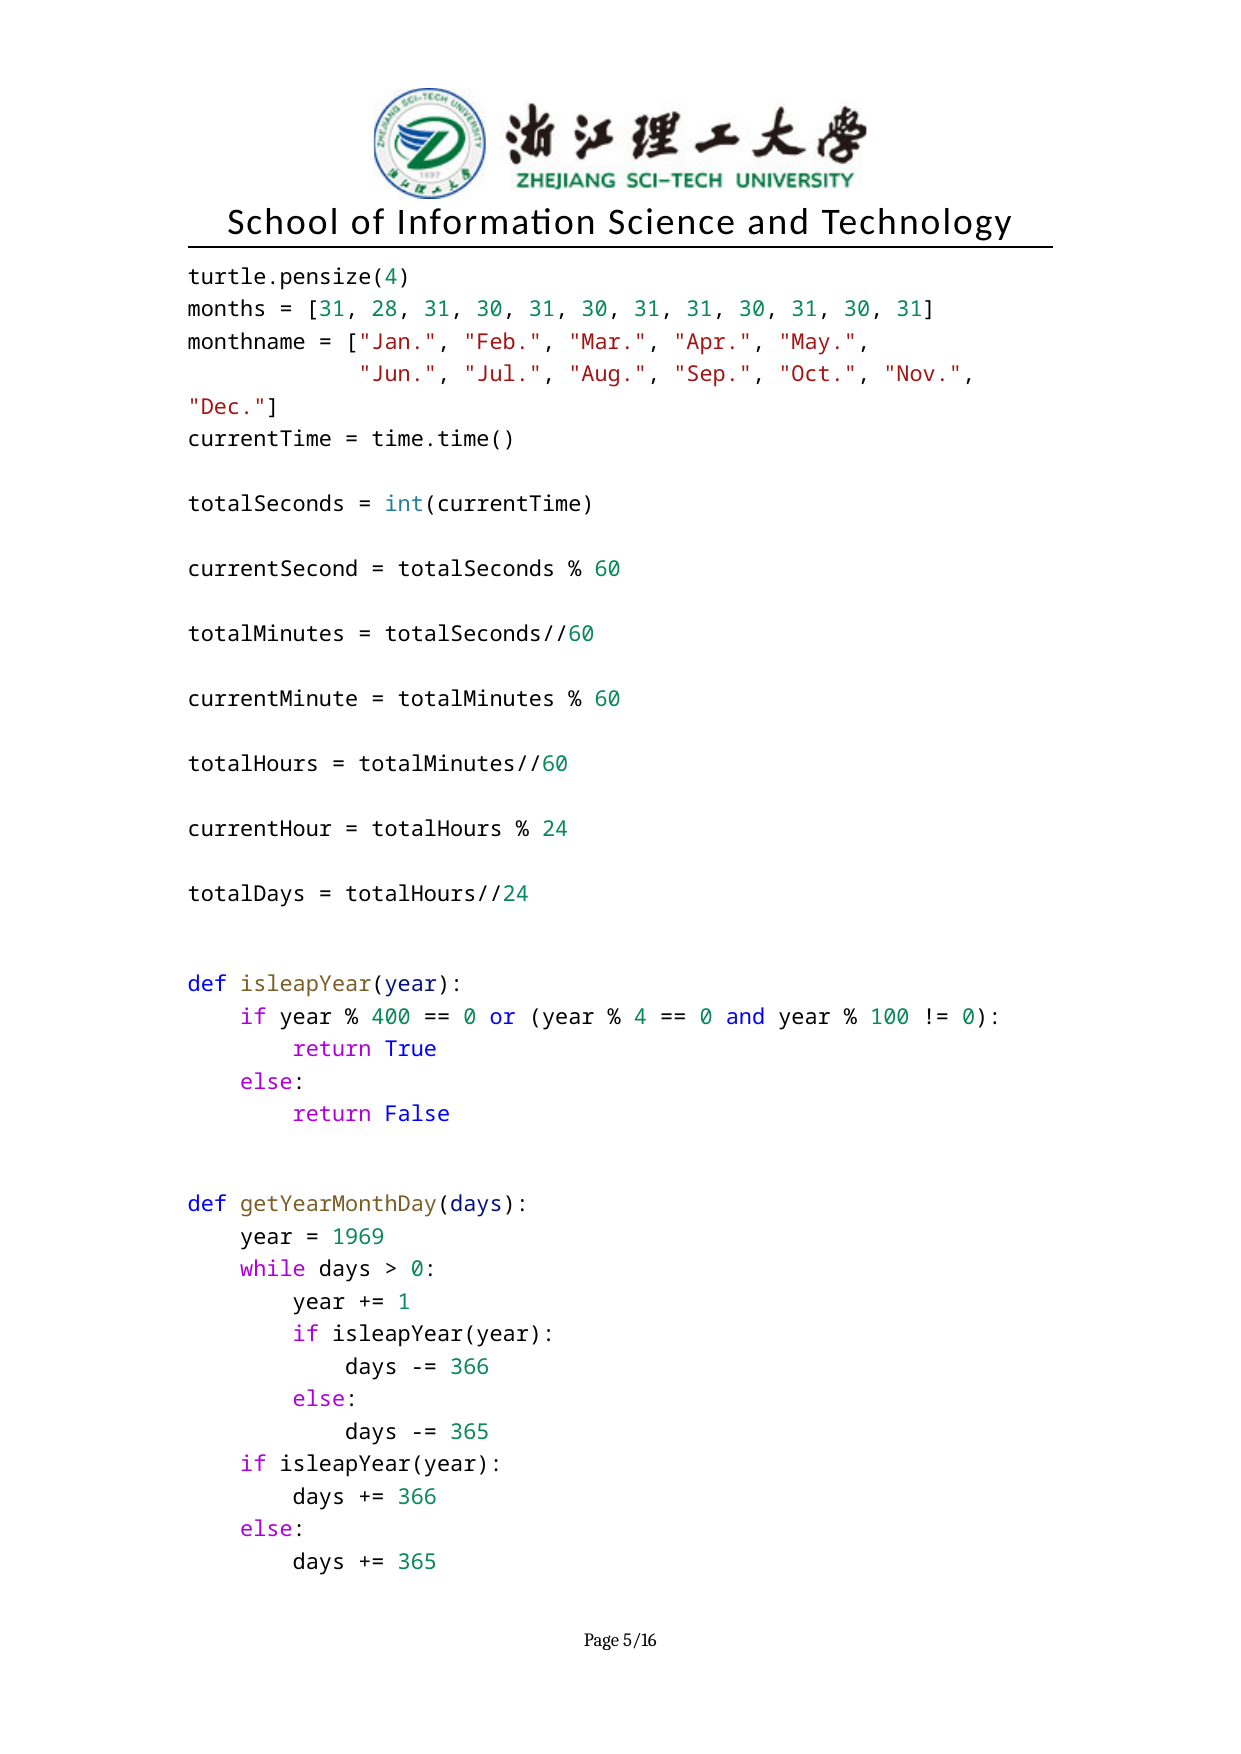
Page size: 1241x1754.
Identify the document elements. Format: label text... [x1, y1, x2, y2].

text totalSeconds = int(currentTime) [187, 487, 1053, 519]
text def isleapYear(year): [187, 967, 1053, 999]
text days -= 365 [187, 1414, 1053, 1447]
text days -= 366 [187, 1349, 1053, 1382]
text days += 365 [187, 1544, 1053, 1577]
text totalMinutes = totalSeconds//60 [187, 617, 1053, 649]
text currentMinute = totalMinutes % 60 [187, 682, 1053, 714]
text else: [187, 1064, 1053, 1097]
text def getYearMonthDay(days): [187, 1187, 1053, 1219]
text if isleapYear(year): [187, 1317, 1053, 1349]
text turtle.pensize(4) [187, 259, 1053, 292]
text year += 1 [187, 1284, 1053, 1317]
text currentTime = time.time() [187, 422, 1053, 454]
text monthname = ["Jan.", "Feb.", "Mar.", "Apr.", "May.", [187, 324, 1053, 357]
picture [373, 88, 867, 199]
text if isleapYear(year): [187, 1447, 1053, 1479]
text currentSecond = totalSeconds % 60 [187, 552, 1053, 584]
text days += 366 [187, 1479, 1053, 1512]
text while days > 0: [187, 1252, 1053, 1284]
text totalDays = totalHours//24 [187, 877, 1053, 909]
text months = [31, 28, 31, 30, 31, 30, 31, 31, 30, 31, 30, 31] [187, 292, 1053, 324]
text return False [187, 1097, 1053, 1129]
text else: [187, 1382, 1053, 1414]
text if year % 400 == 0 or (year % 4 == 0 and year % 100 != 0): [187, 999, 1053, 1032]
text currentHour = totalHours % 24 [187, 812, 1053, 844]
text else: [187, 1512, 1053, 1544]
text totalHours = totalMinutes//60 [187, 747, 1053, 779]
text year = 1969 [187, 1219, 1053, 1252]
text return True [187, 1032, 1053, 1064]
text "Jun.", "Jul.", "Aug.", "Sep.", "Oct.", "Nov.", "Dec."] [187, 357, 1053, 422]
